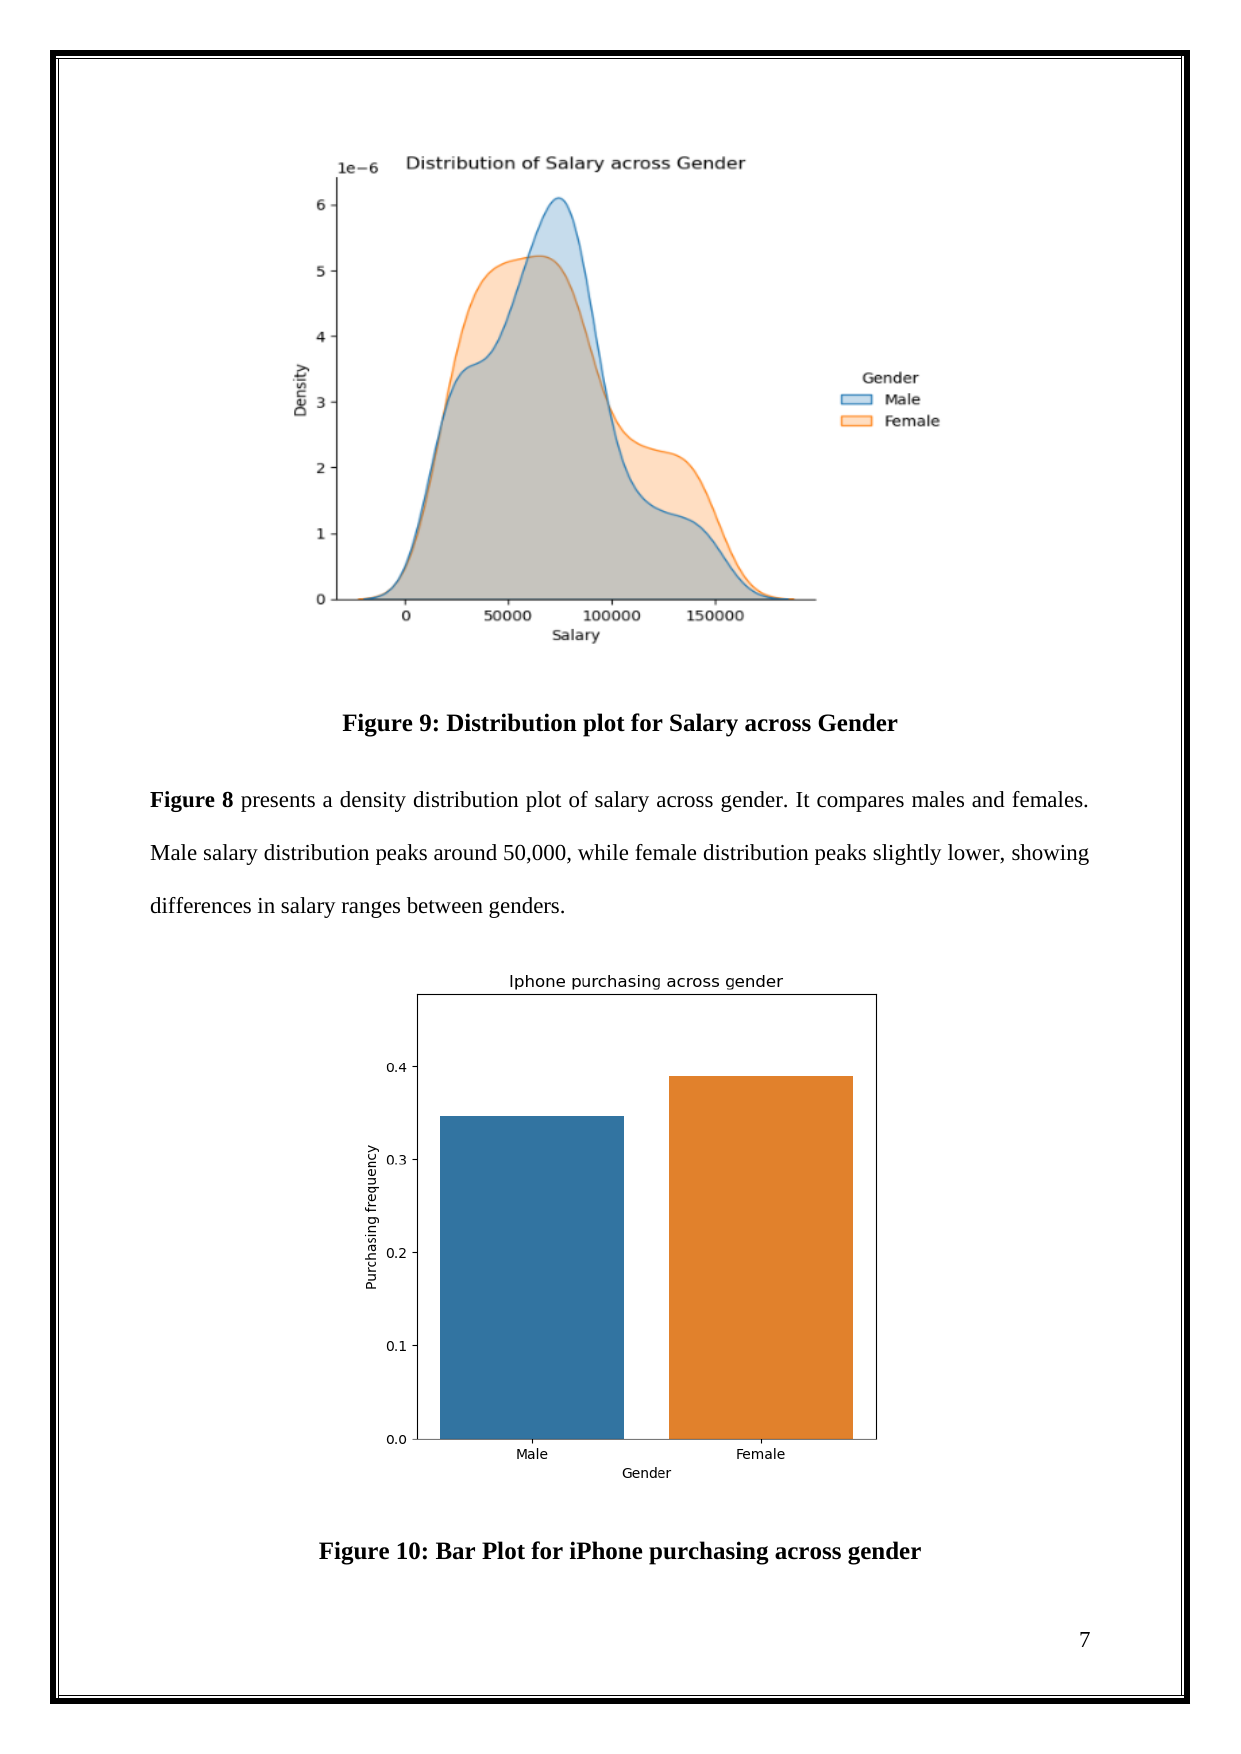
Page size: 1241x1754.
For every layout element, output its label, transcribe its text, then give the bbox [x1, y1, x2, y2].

picture [285, 150, 956, 661]
text Figure 8 presents a density distribution plot of salary across gender. It compares males and females. Male salary distribution peaks around 50,000, while female distribution peaks slightly lower, showing differences in salary ranges between genders. [150, 786, 1090, 918]
text Figure 9: Distribution plot for Salary across Gender [150, 708, 1090, 737]
picture [356, 965, 885, 1489]
text Figure 10: Bar Plot for iPhone purchasing across gender [150, 1536, 1090, 1565]
